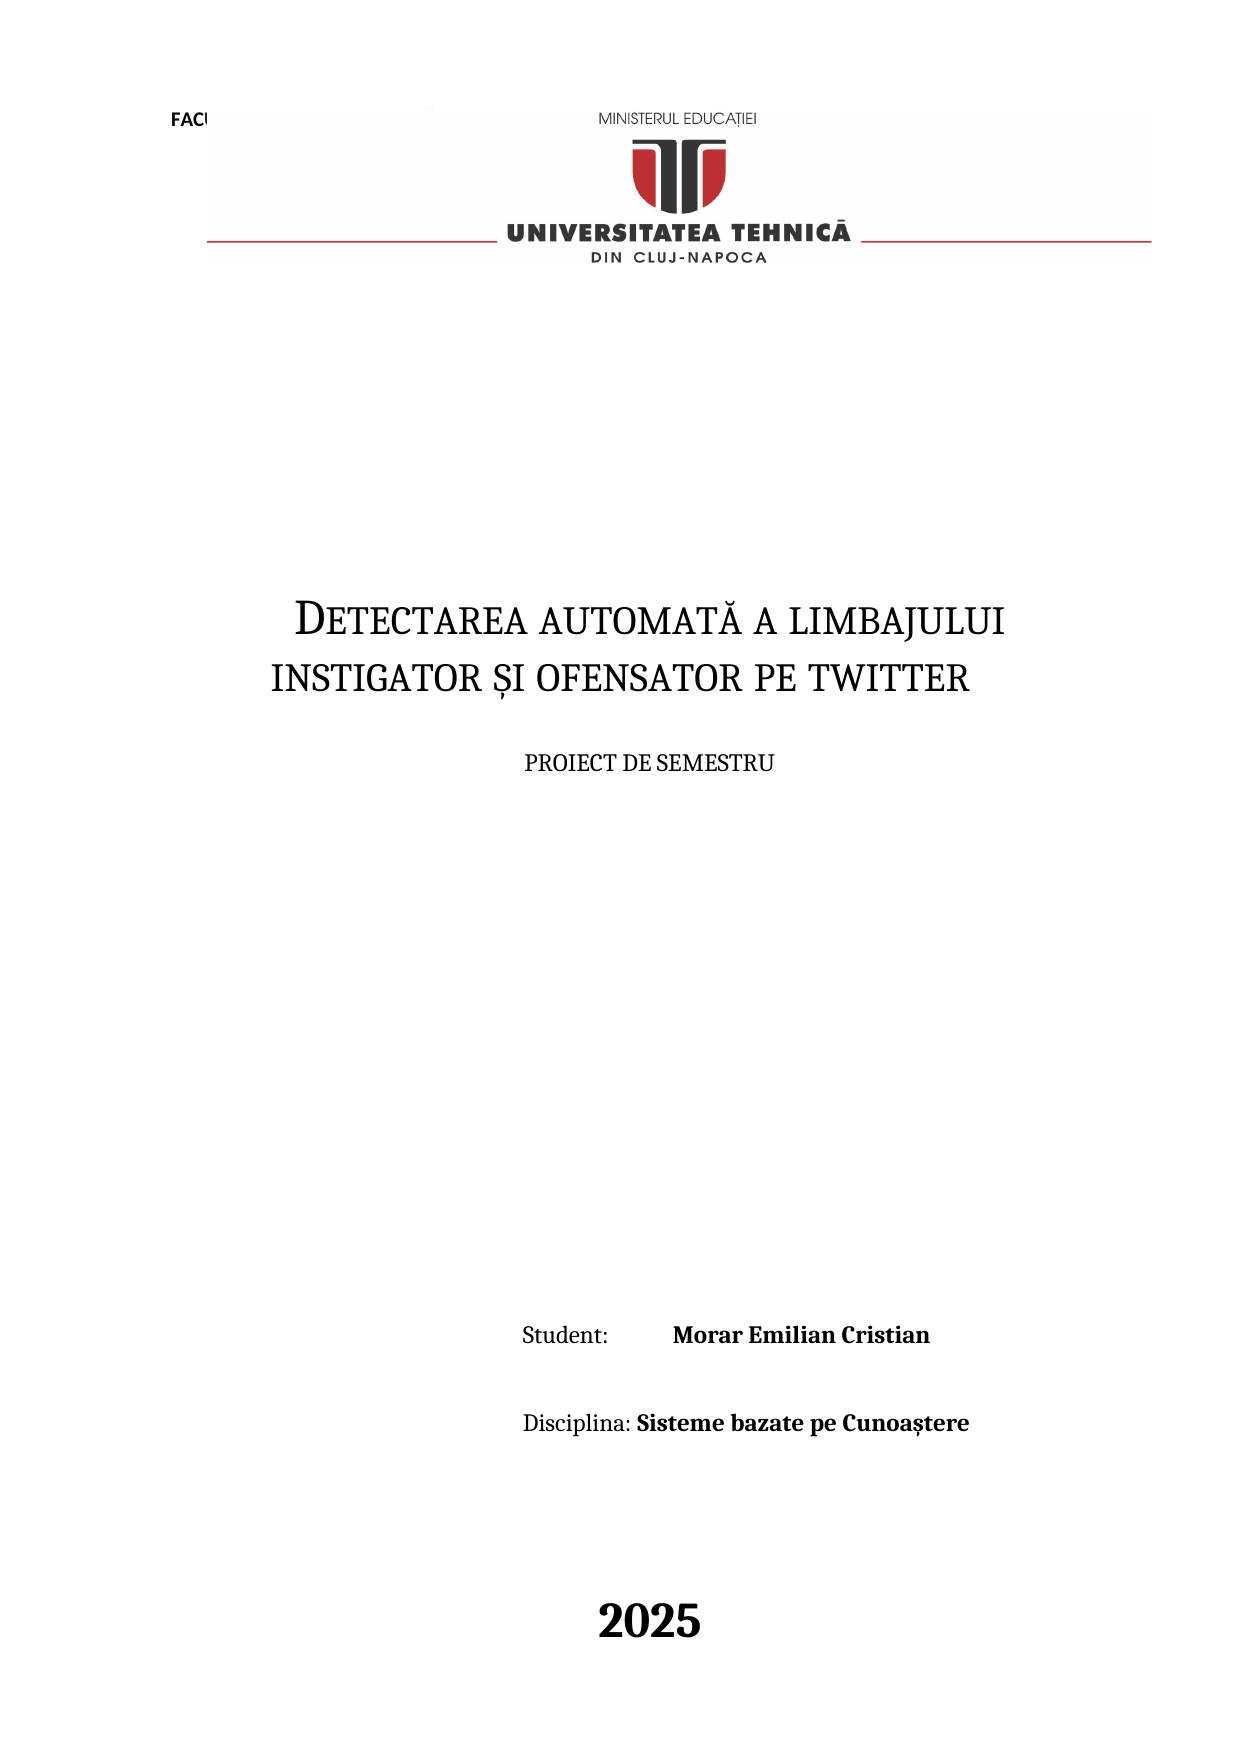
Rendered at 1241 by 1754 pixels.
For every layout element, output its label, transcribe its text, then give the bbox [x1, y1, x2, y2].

text Student: Morar Emilian Cristian [448, 1321, 1092, 1350]
picture [206, 109, 1152, 263]
subtitle PROIECT DE SEMESTRU [148, 748, 1092, 777]
text Disciplina: Sisteme bazate pe Cunoaștere [523, 1409, 1092, 1438]
title Detectarea automată a limbajului instigator și ofensator pe twitter [148, 589, 1092, 704]
